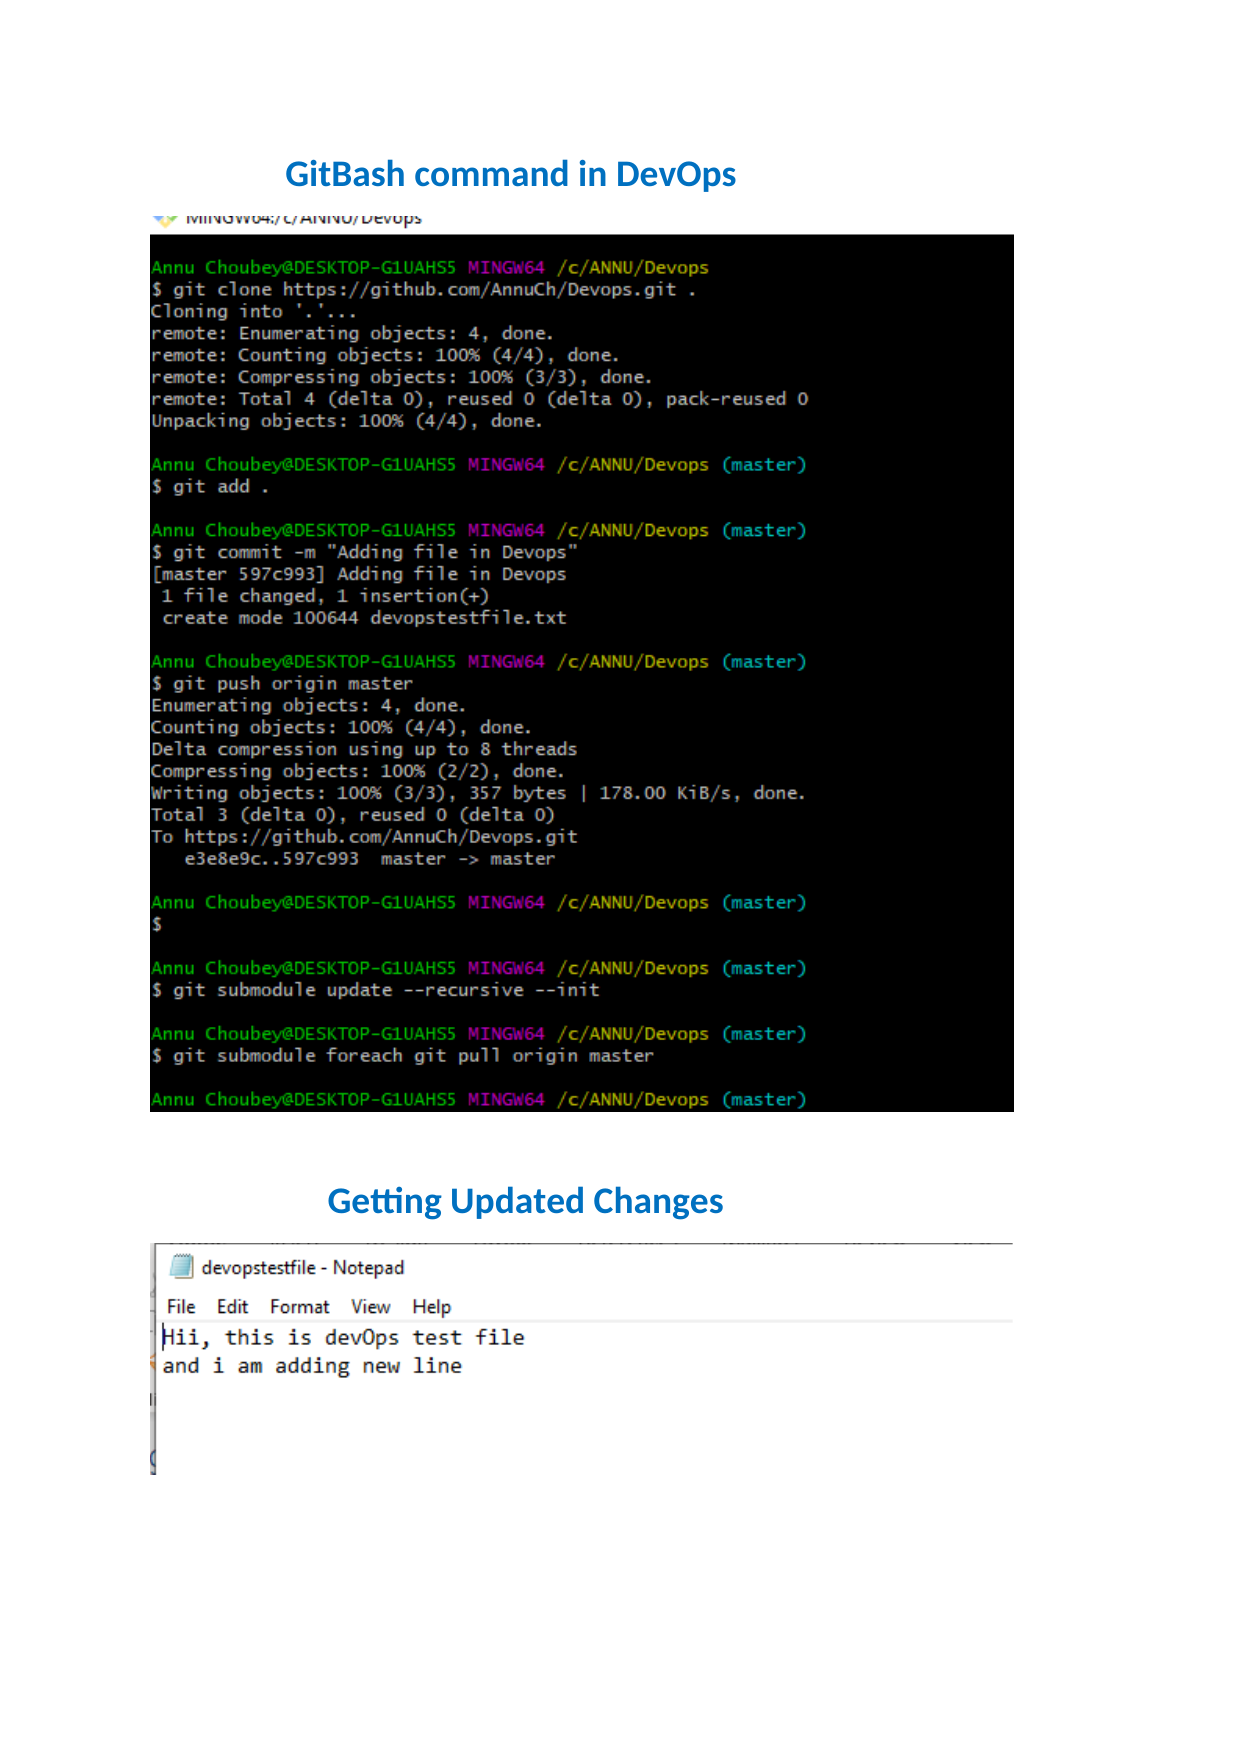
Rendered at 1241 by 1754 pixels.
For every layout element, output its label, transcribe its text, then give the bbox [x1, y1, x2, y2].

text GitBash command in DevOps [150, 150, 1090, 196]
picture [150, 1243, 1013, 1475]
text Getting Updated Changes [150, 1177, 1090, 1223]
picture [150, 216, 1014, 1112]
